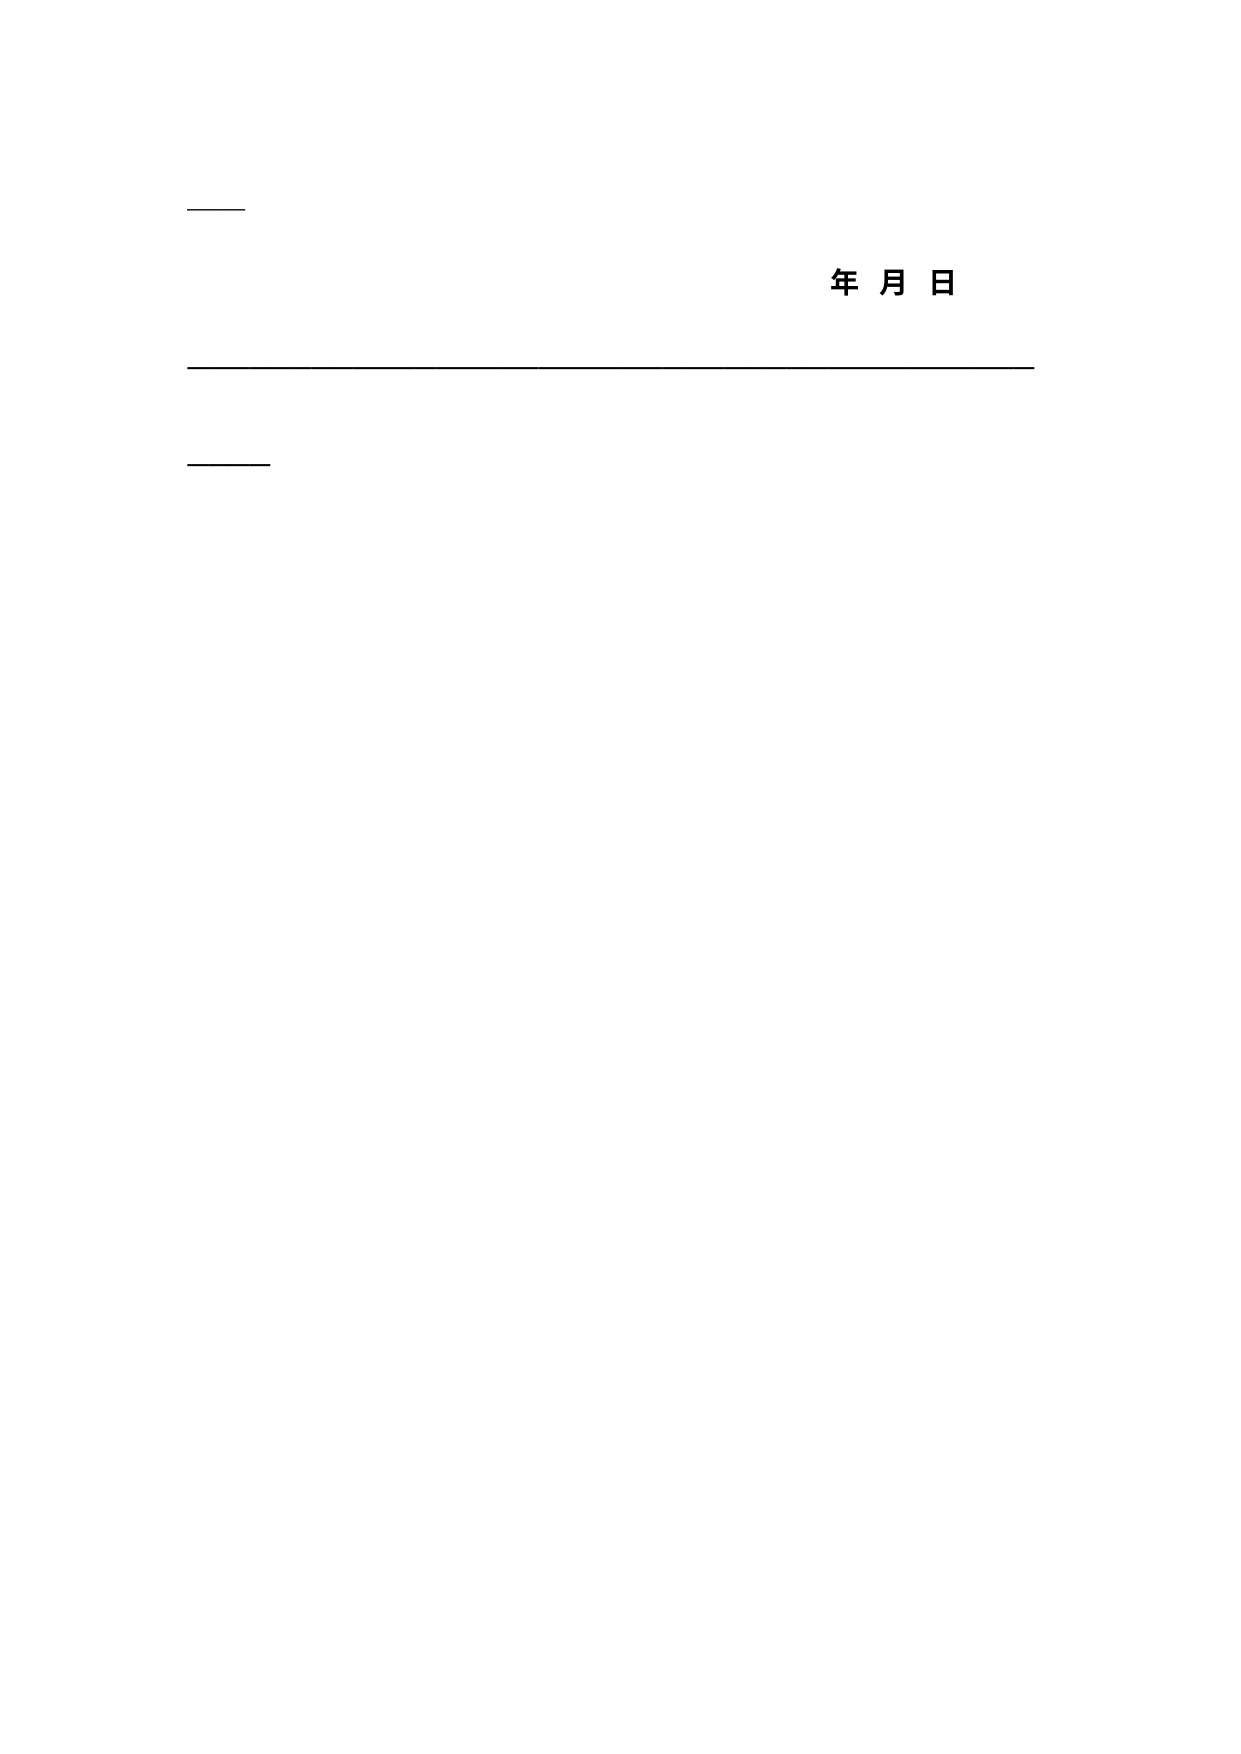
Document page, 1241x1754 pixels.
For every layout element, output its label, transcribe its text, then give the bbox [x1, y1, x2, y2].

text 年 月 日 [187, 248, 1053, 313]
text 指导教师签名＿＿＿＿＿＿＿＿ [187, 162, 1053, 227]
text ───────────────────────────────────────────── [187, 334, 1053, 497]
